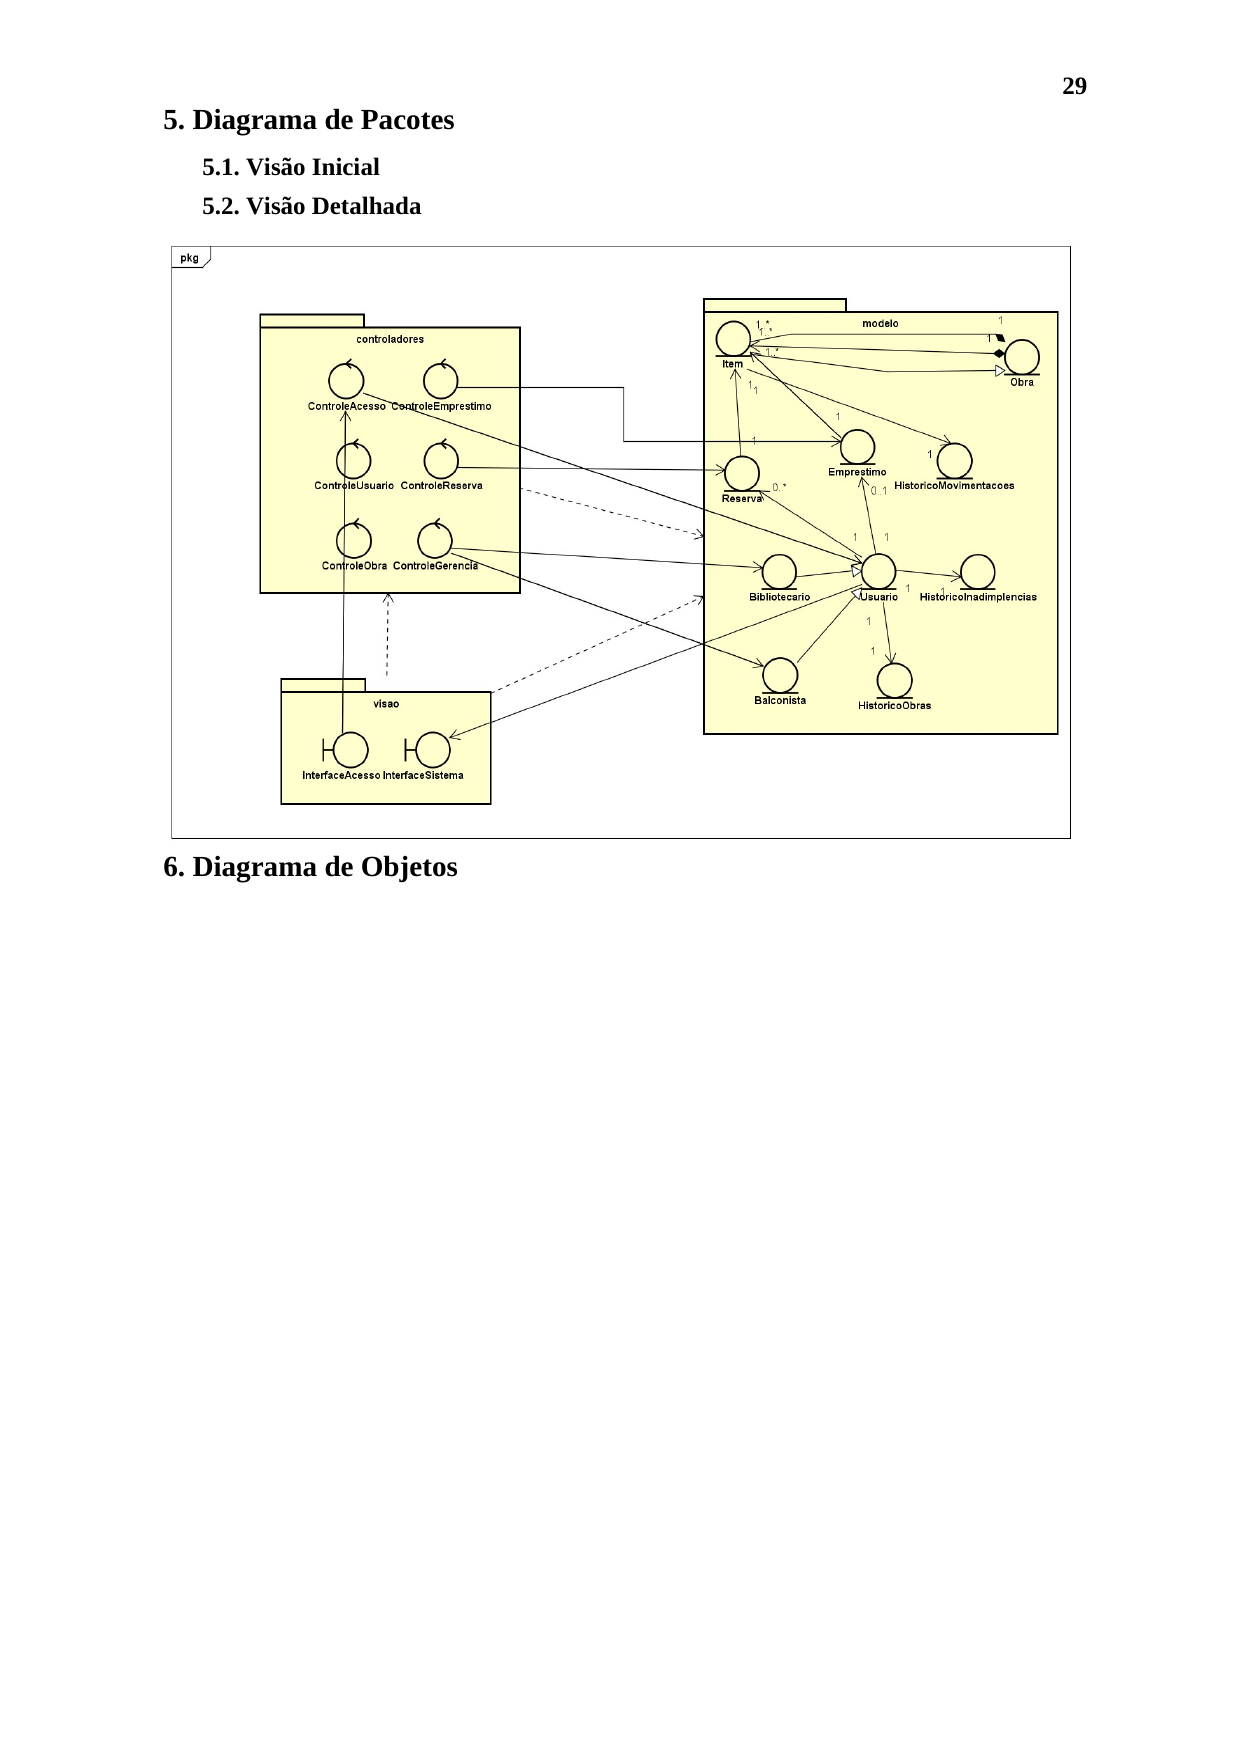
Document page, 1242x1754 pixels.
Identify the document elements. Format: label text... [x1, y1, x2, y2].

subtitle 6. Diagrama de Objetos [163, 849, 1144, 883]
subtitle 5.1. Visão Inicial [164, 152, 1144, 181]
subtitle 5. Diagrama de Pacotes [163, 102, 1144, 136]
picture [163, 237, 1078, 847]
subtitle 5.2. Visão Detalhada [164, 191, 1144, 220]
